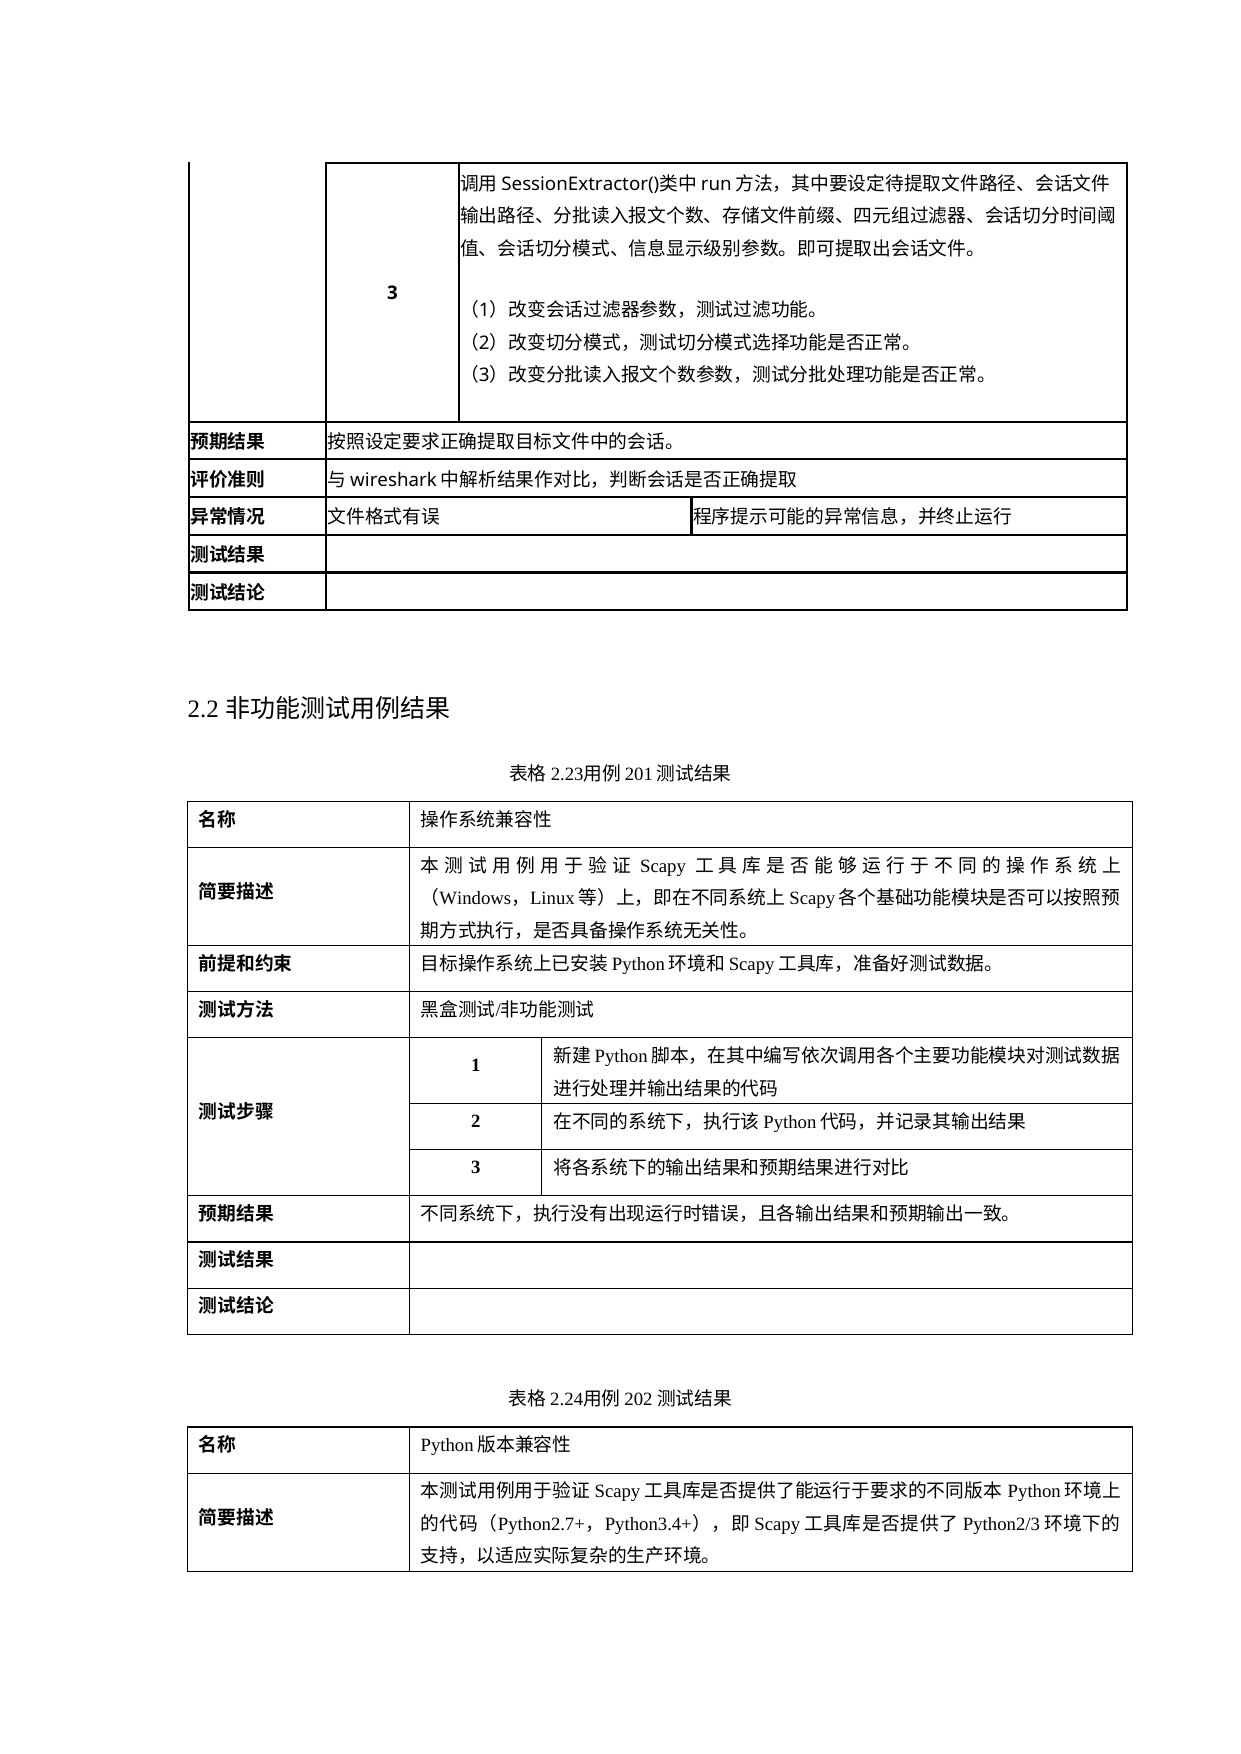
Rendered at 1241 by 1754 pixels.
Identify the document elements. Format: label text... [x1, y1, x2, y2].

table_cell 评价准则 [190, 460, 325, 496]
table_cell 按照设定要求正确提取目标文件中的会话。 [327, 423, 1126, 458]
table_cell 简要描述 [188, 1474, 409, 1571]
table_cell 预期结果 [190, 423, 325, 458]
table_cell [410, 1243, 1132, 1287]
table_cell 简要描述 [188, 848, 409, 945]
table_cell 测试结论 [188, 1289, 409, 1333]
text 2.2 非功能测试用例结果 [187, 674, 1053, 739]
table_cell 测试结果 [190, 536, 325, 571]
table_cell 调用SessionExtractor()类中run方法，其中要设定待提取文件路径、会话文件输出路径、分批读入报文个数、存储文件前缀、四元组过滤器、会话切分时间阈值、会话切分模式、信息显示级别参数。即可提取出会话文件。 改变会话过滤器参数，测试过滤功能。 改变切分模式，测试切分模式选择功能是否正常。 改变分批读入报文个数参数，测试分批处理功能是否正常。 [460, 164, 1126, 421]
table_cell 测试方法 [188, 992, 409, 1037]
table_header 操作系统兼容性 [410, 802, 1132, 847]
table_cell 黑盒测试/非功能测试 [410, 992, 1132, 1037]
table_cell 1 [410, 1038, 541, 1103]
table_cell 与wireshark中解析结果作对比，判断会话是否正确提取 [327, 460, 1126, 496]
table_cell 2 [410, 1104, 541, 1149]
table_cell 本测试用例用于验证Scapy工具库是否提供了能运行于要求的不同版本Python环境上的代码（Python2.7+，Python3.4+），即Scapy工具库是否提供了Python2/3环境下的支持，以适应实际复杂的生产环境。 [410, 1474, 1132, 1571]
text 表格 2.24用例202 测试结果 [187, 1381, 1053, 1414]
table_cell [410, 1289, 1132, 1333]
table_cell 文件格式有误 [327, 498, 690, 534]
table_cell 新建Python脚本，在其中编写依次调用各个主要功能模块对测试数据进行处理并输出结果的代码 [542, 1038, 1132, 1103]
table_cell 前提和约束 [188, 946, 409, 991]
table_cell 程序提示可能的异常信息，并终止运行 [693, 498, 1126, 534]
table_header 名称 [188, 802, 409, 847]
table_cell 异常情况 [190, 498, 325, 534]
table_cell 不同系统下，执行没有出现运行时错误，且各输出结果和预期输出一致。 [410, 1196, 1132, 1241]
table_cell [327, 574, 1126, 609]
table_cell 在不同的系统下，执行该Python代码，并记录其输出结果 [542, 1104, 1132, 1149]
table_header Python版本兼容性 [410, 1428, 1132, 1472]
table_cell 目标操作系统上已安装Python环境和Scapy工具库，准备好测试数据。 [410, 946, 1132, 991]
table_cell 3 [327, 164, 458, 421]
text 表格 2.23用例201测试结果 [187, 756, 1053, 788]
table_cell [327, 536, 1126, 571]
table_cell 测试结果 [188, 1243, 409, 1287]
table_cell 测试步骤 [188, 1038, 409, 1195]
table_header 名称 [188, 1428, 409, 1472]
table_cell 将各系统下的输出结果和预期结果进行对比 [542, 1150, 1132, 1195]
table_cell 3 [410, 1150, 541, 1195]
table_cell 预期结果 [188, 1196, 409, 1241]
table_cell 本测试用例用于验证Scapy工具库是否能够运行于不同的操作系统上（Windows，Linux等）上，即在不同系统上Scapy各个基础功能模块是否可以按照预期方式执行，是否具备操作系统无关性。 [410, 848, 1132, 945]
table_cell 测试结论 [190, 574, 325, 609]
